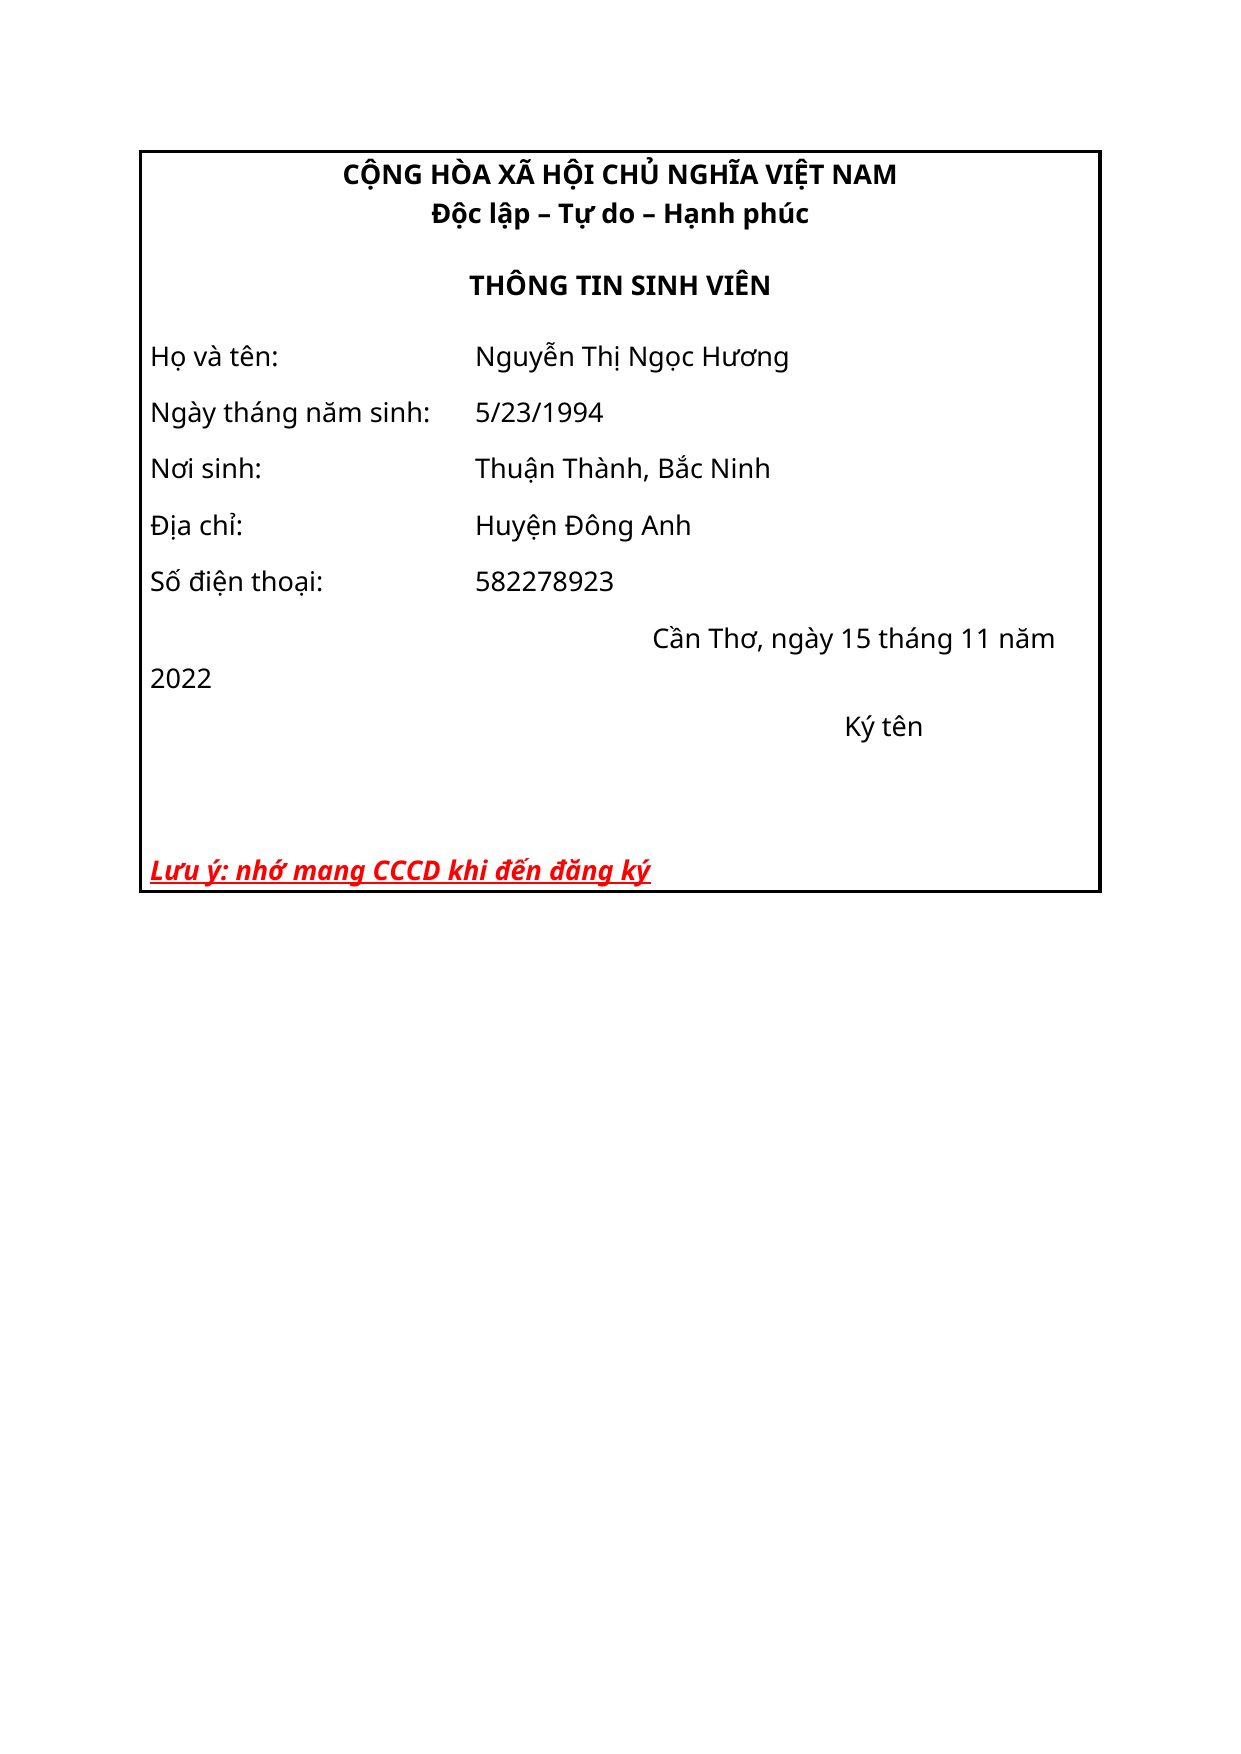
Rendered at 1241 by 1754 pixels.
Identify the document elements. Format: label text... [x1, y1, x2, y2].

text CỘNG HÒA XÃ HỘI CHỦ NGHĨA VIỆT NAM [142, 153, 1098, 190]
text Số điện thoại: 582278923 [142, 558, 1098, 600]
text Lưu ý: nhớ mang CCCD khi đến đăng ký [142, 846, 1098, 890]
text Cần Thơ, ngày 15 tháng 11 năm 2022 [142, 614, 1098, 696]
text Độc lập – Tự do – Hạnh phúc [142, 190, 1098, 232]
text Ngày tháng năm sinh: 5/23/1994 [142, 388, 1098, 430]
text Địa chỉ: Huyện Đông Anh [142, 501, 1098, 543]
text Họ và tên: Nguyễn Thị Ngọc Hương [142, 332, 1098, 374]
text Ký tên [142, 702, 1098, 744]
text THÔNG TIN SINH VIÊN [142, 261, 1098, 303]
text Nơi sinh: Thuận Thành, Bắc Ninh [142, 445, 1098, 487]
